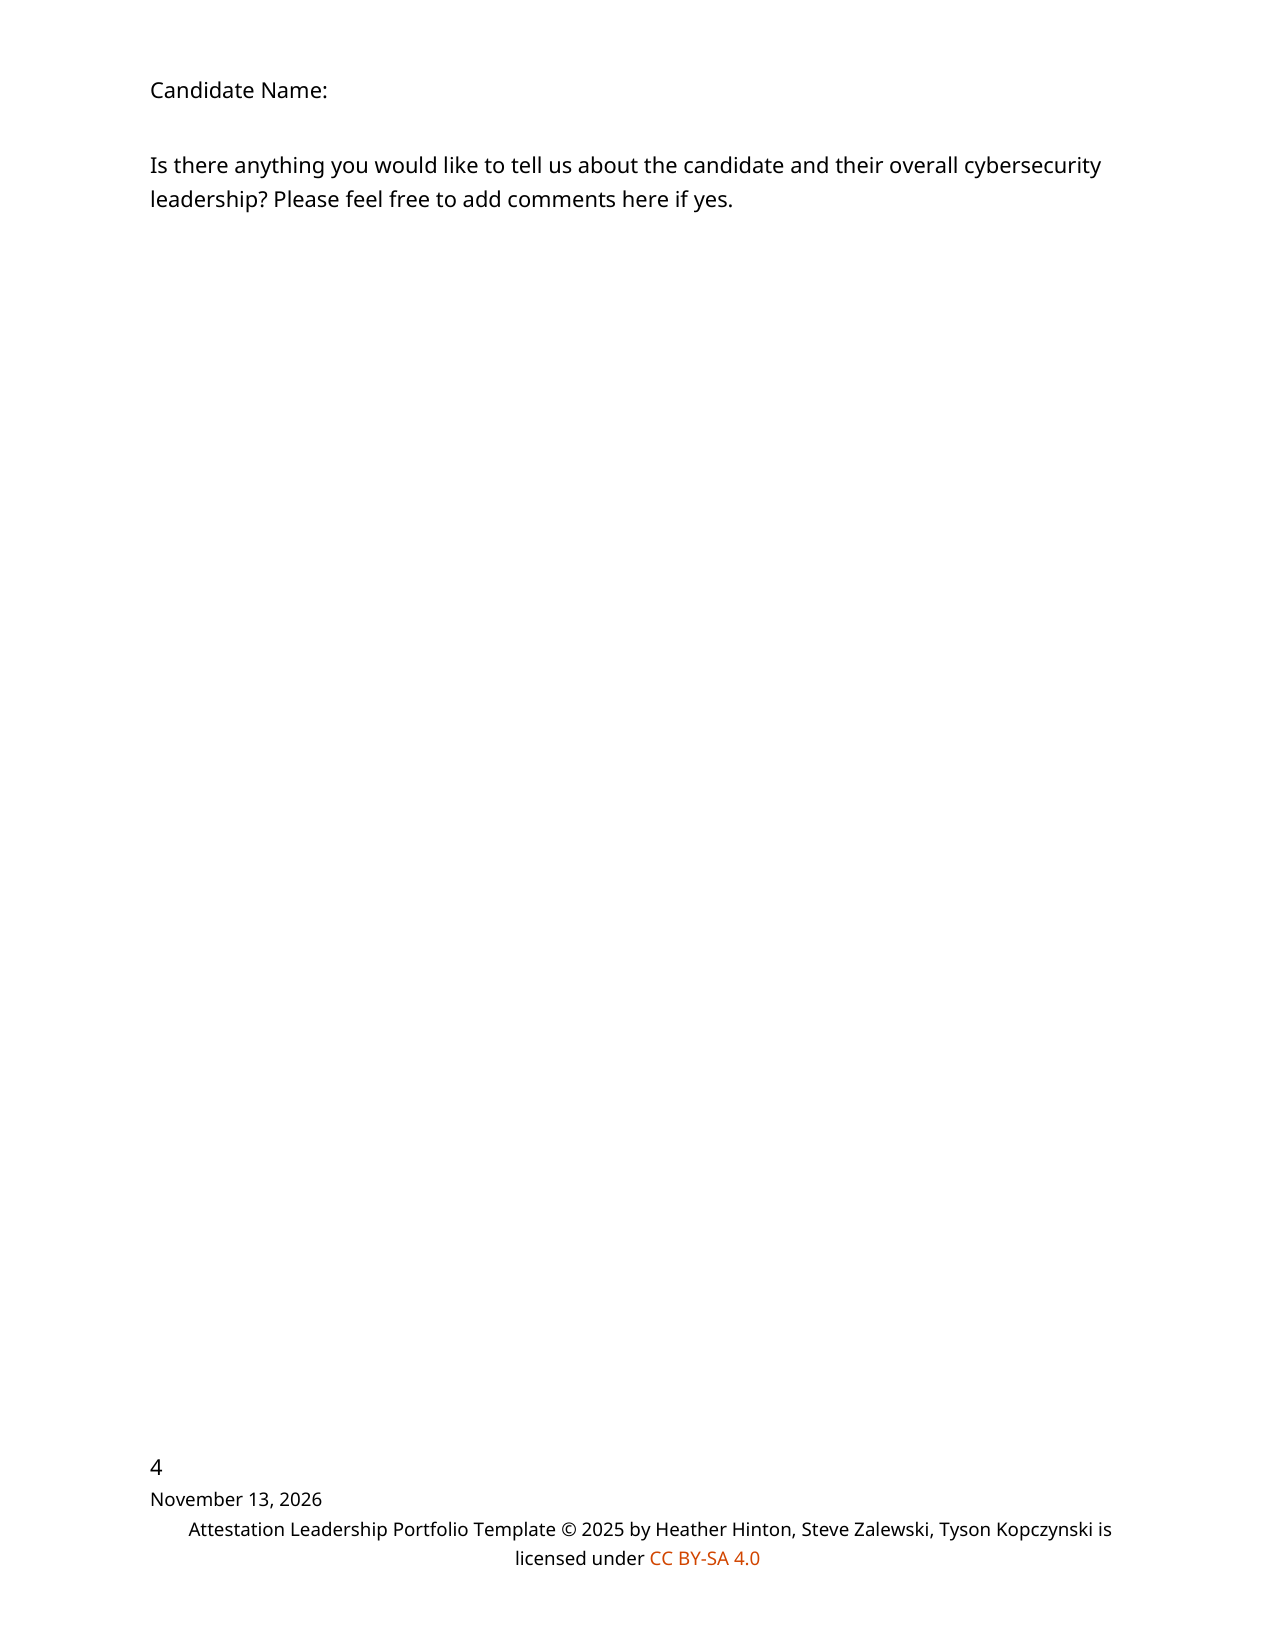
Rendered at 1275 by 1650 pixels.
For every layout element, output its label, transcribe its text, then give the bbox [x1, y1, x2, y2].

text Is there anything you would like to tell us about the candidate and their overall cybersecurity leadership? Please feel free to add comments here if yes. [150, 150, 1125, 214]
